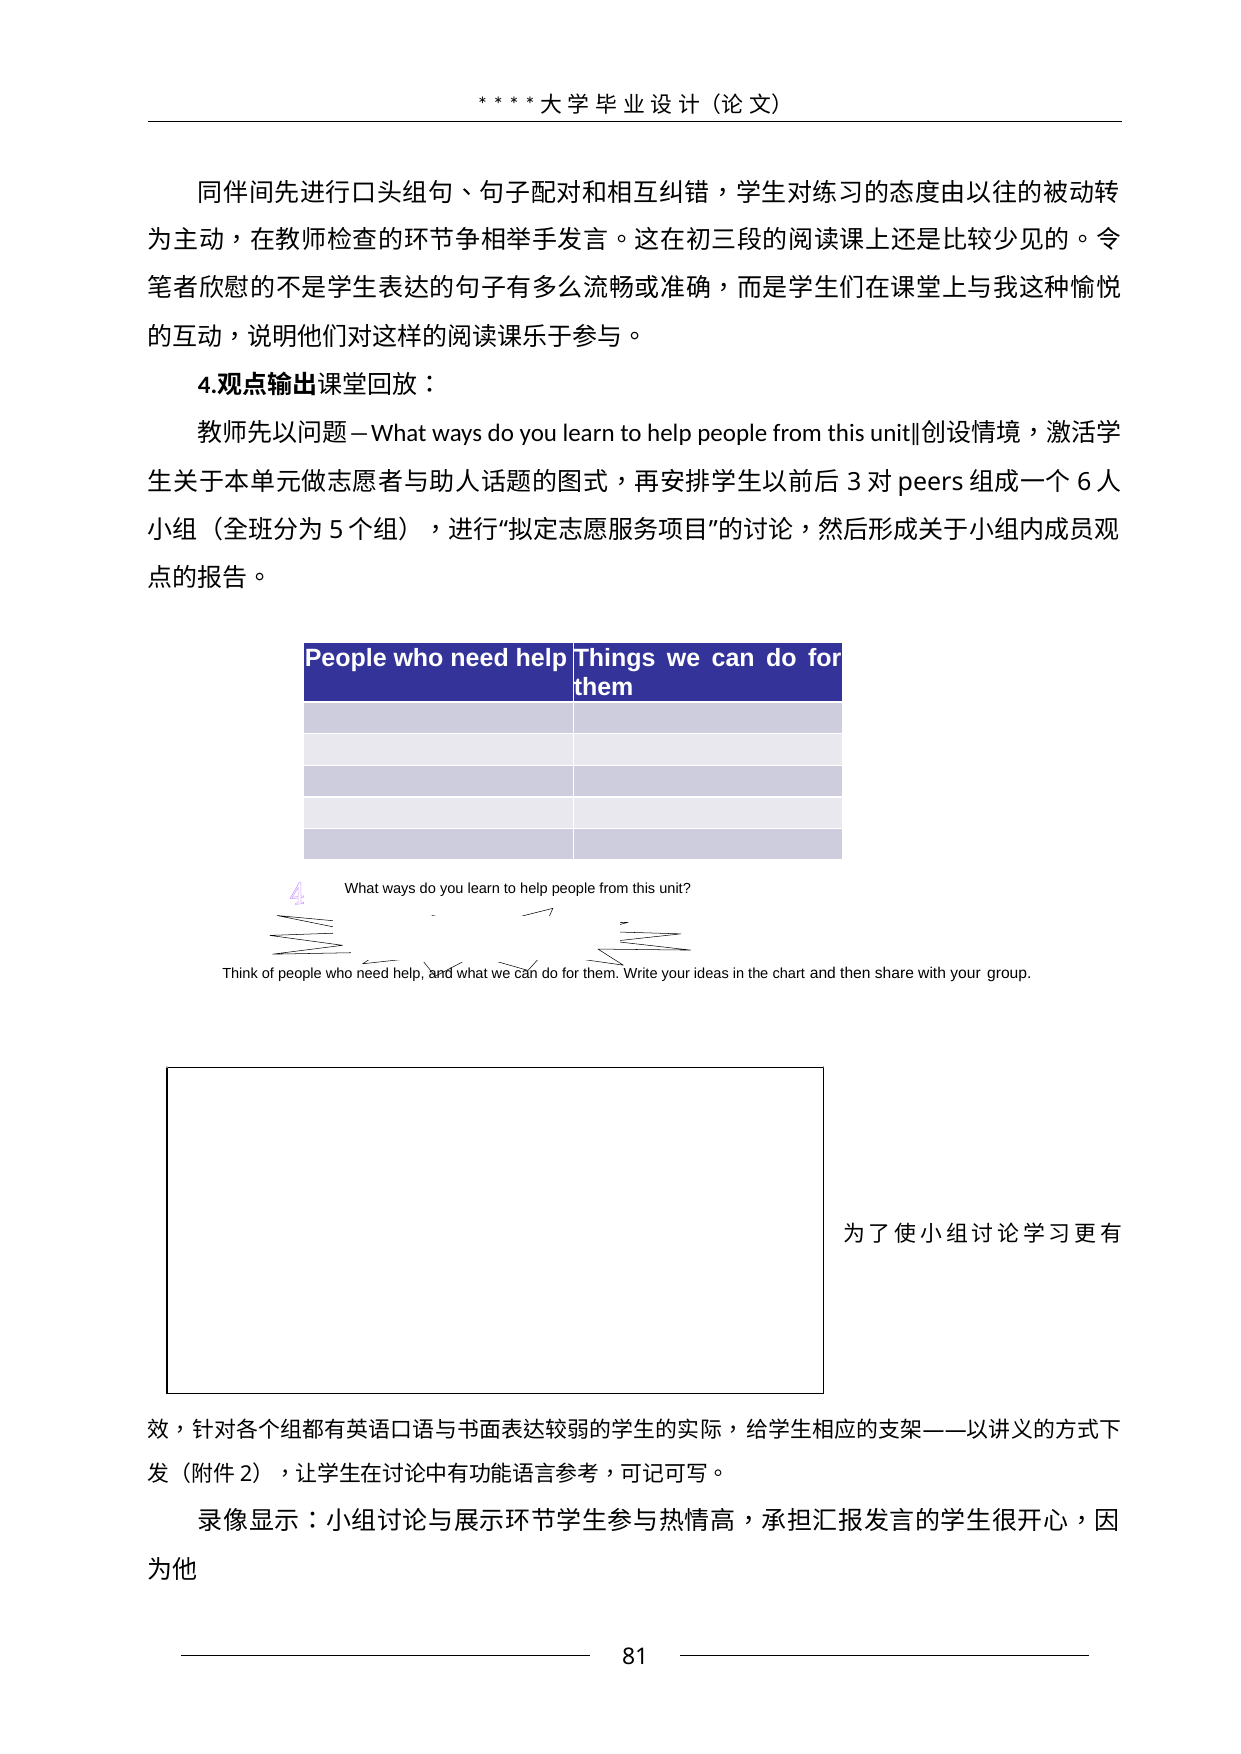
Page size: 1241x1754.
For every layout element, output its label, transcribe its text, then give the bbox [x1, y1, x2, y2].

text 4.观点输出课堂回放： [148, 352, 1122, 401]
text 同伴间先进行口头组句、句子配对和相互纠错，学生对练习的态度由以往的被动转为主动，在教师检查的环节争相举手发言。这在初三段的阅读课上还是比较少见的。令笔者欣慰的不是学生表达的句子有多么流畅或准确，而是学生们在课堂上与我这种愉悦的互动，说明他们对这样的阅读课乐于参与。 [148, 159, 1122, 352]
table_header Things we can do for them [574, 643, 842, 701]
table_header People who need help [304, 643, 573, 701]
table_cell [574, 703, 842, 733]
table_cell [304, 734, 573, 765]
table_cell [304, 766, 573, 796]
text 教师先以问题―What ways do you learn to help people from this unit‖创设情境，激活学生关于本单元做志愿者与助人话题的图式，再安排学生以前后3对peers组成一个6人小组（全班分为5个组），进行“拟定志愿服务项目”的讨论，然后形成关于小组内成员观点的报告。 [148, 401, 1122, 594]
table_cell [574, 734, 842, 765]
text 为了使小组讨论学习更有效，针对各个组都有英语口语与书面表达较弱的学生的实际，给学生相应的支架——以讲义的方式下发（附件2），让学生在讨论中有功能语言参考，可记可写。 [148, 879, 1122, 1488]
table_cell [574, 798, 842, 828]
table_cell [574, 766, 842, 796]
text 录像显示：小组讨论与展示环节学生参与热情高，承担汇报发言的学生很开心，因为他 [148, 1488, 1122, 1584]
table_cell [304, 703, 573, 733]
table_cell [304, 829, 573, 859]
table_cell [574, 829, 842, 859]
table_cell [304, 798, 573, 828]
